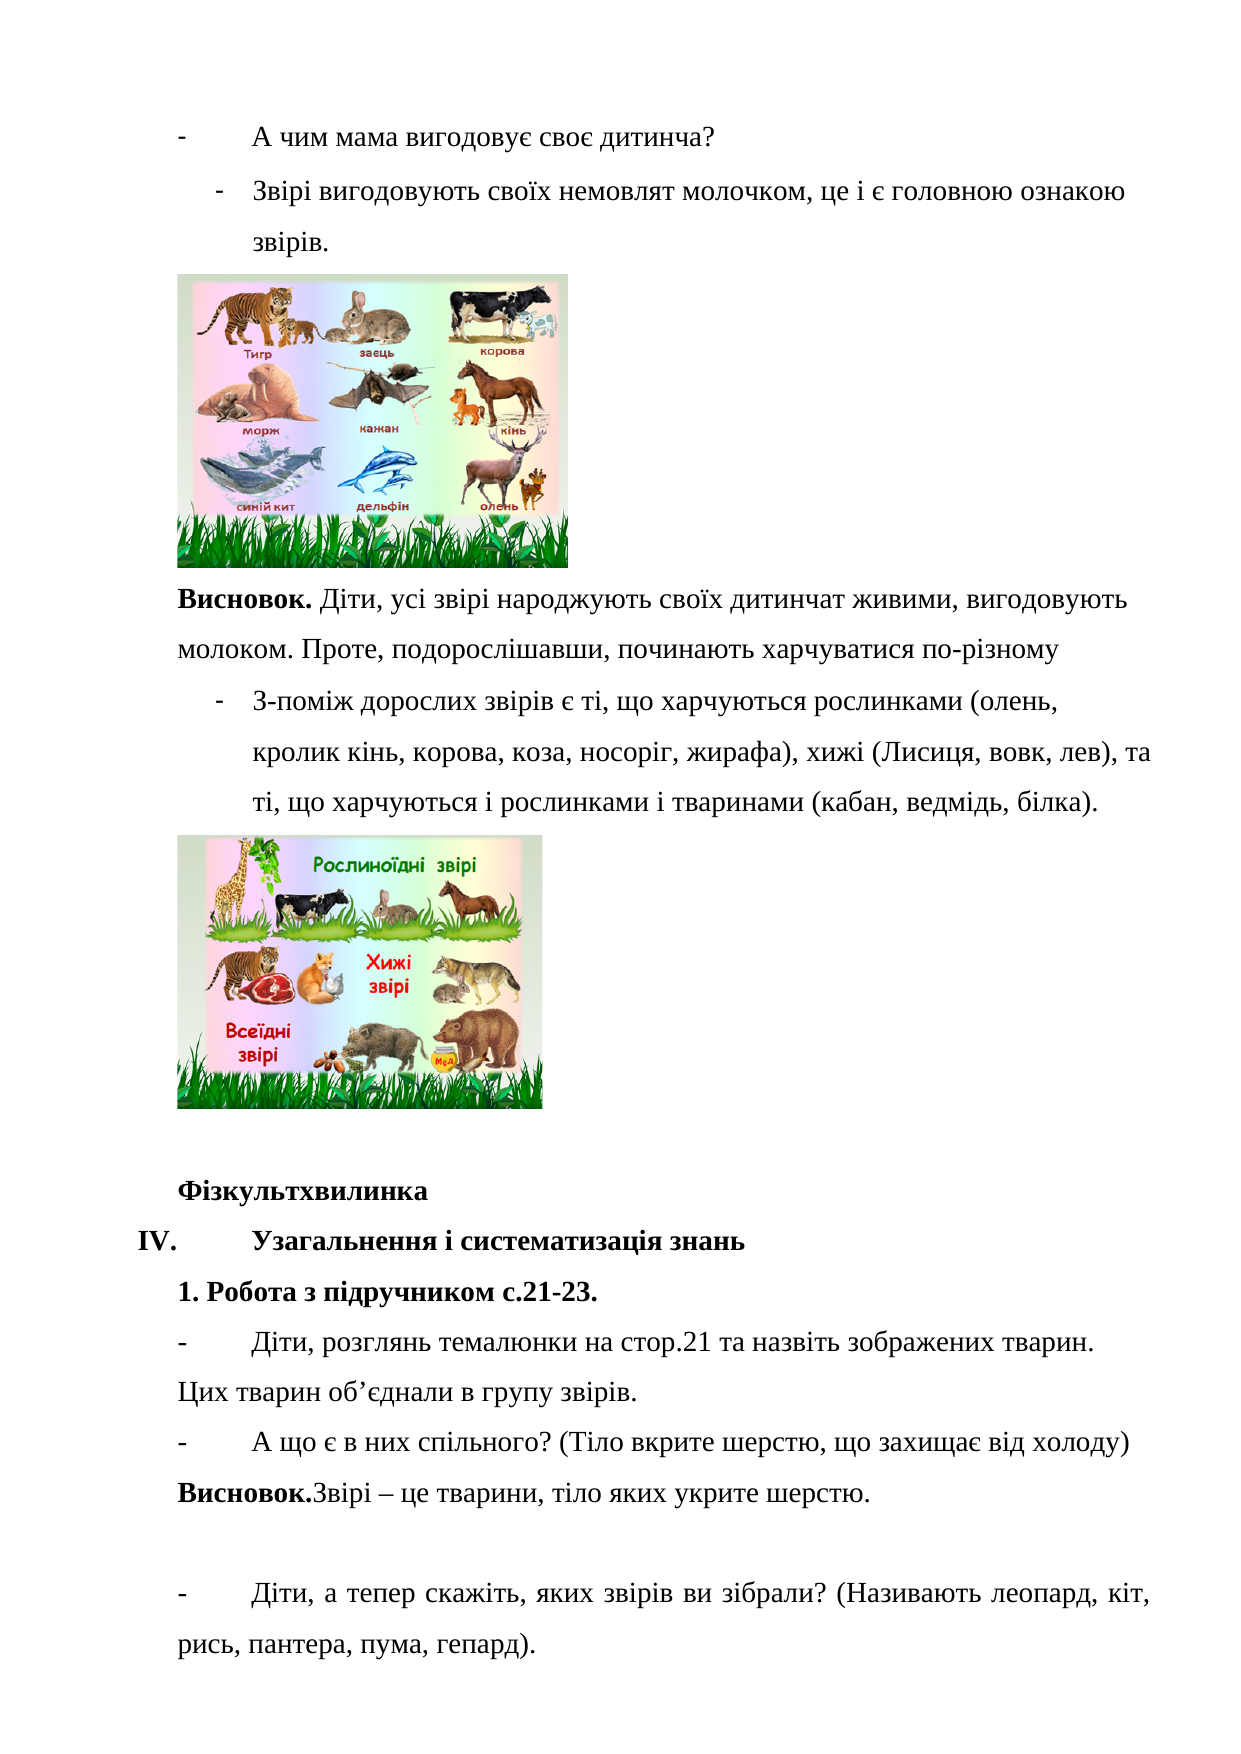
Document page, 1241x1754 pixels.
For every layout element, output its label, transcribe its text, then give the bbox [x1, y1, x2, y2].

list Висновок.Звірі – це тварини, тіло яких укрите шерстю. [177, 1475, 1152, 1508]
picture [177, 274, 568, 568]
list - А що є в них спільного? (Тіло вкрите шерстю, що захищає від холоду) [177, 1424, 1152, 1458]
list Діти, а тепер скажіть, яких звірів ви зібрали? (Називають леопард, кіт, рись, пантера, пума, гепард). [177, 1576, 1152, 1659]
list Узагальнення і систематизація знань [177, 1223, 1152, 1257]
list А чим мама вигодовує своє дитинча? [177, 118, 1152, 154]
picture [177, 835, 543, 1109]
list - Діти, розглянь темалюнки на стор.21 та назвіть зображених тварин. [177, 1324, 1152, 1357]
list З-поміж дорослих звірів є ті, що харчуються рослинками (олень, кролик кінь, корова, коза, носоріг, жирафа), хижі (Лисиця, вовк, лев), та ті, що харчуються і рослинками і тваринами (кабан, ведмідь, білка). [215, 682, 1152, 818]
list Фізкультхвилинка [177, 1173, 1152, 1207]
list Звірі вигодовують своїх немовлят молочком, це і є головною ознакою звірів. [215, 172, 1152, 257]
list Висновок. Діти, усі звірі народжують своїх дитинчат живими, вигодовують молоком. Проте, подорослішавши, починають харчуватися по-різному [177, 581, 1152, 665]
text 1. Робота з підручником с.21-23. [177, 1274, 1152, 1307]
list Цих тварин об’єднали в групу звірів. [177, 1374, 1152, 1408]
